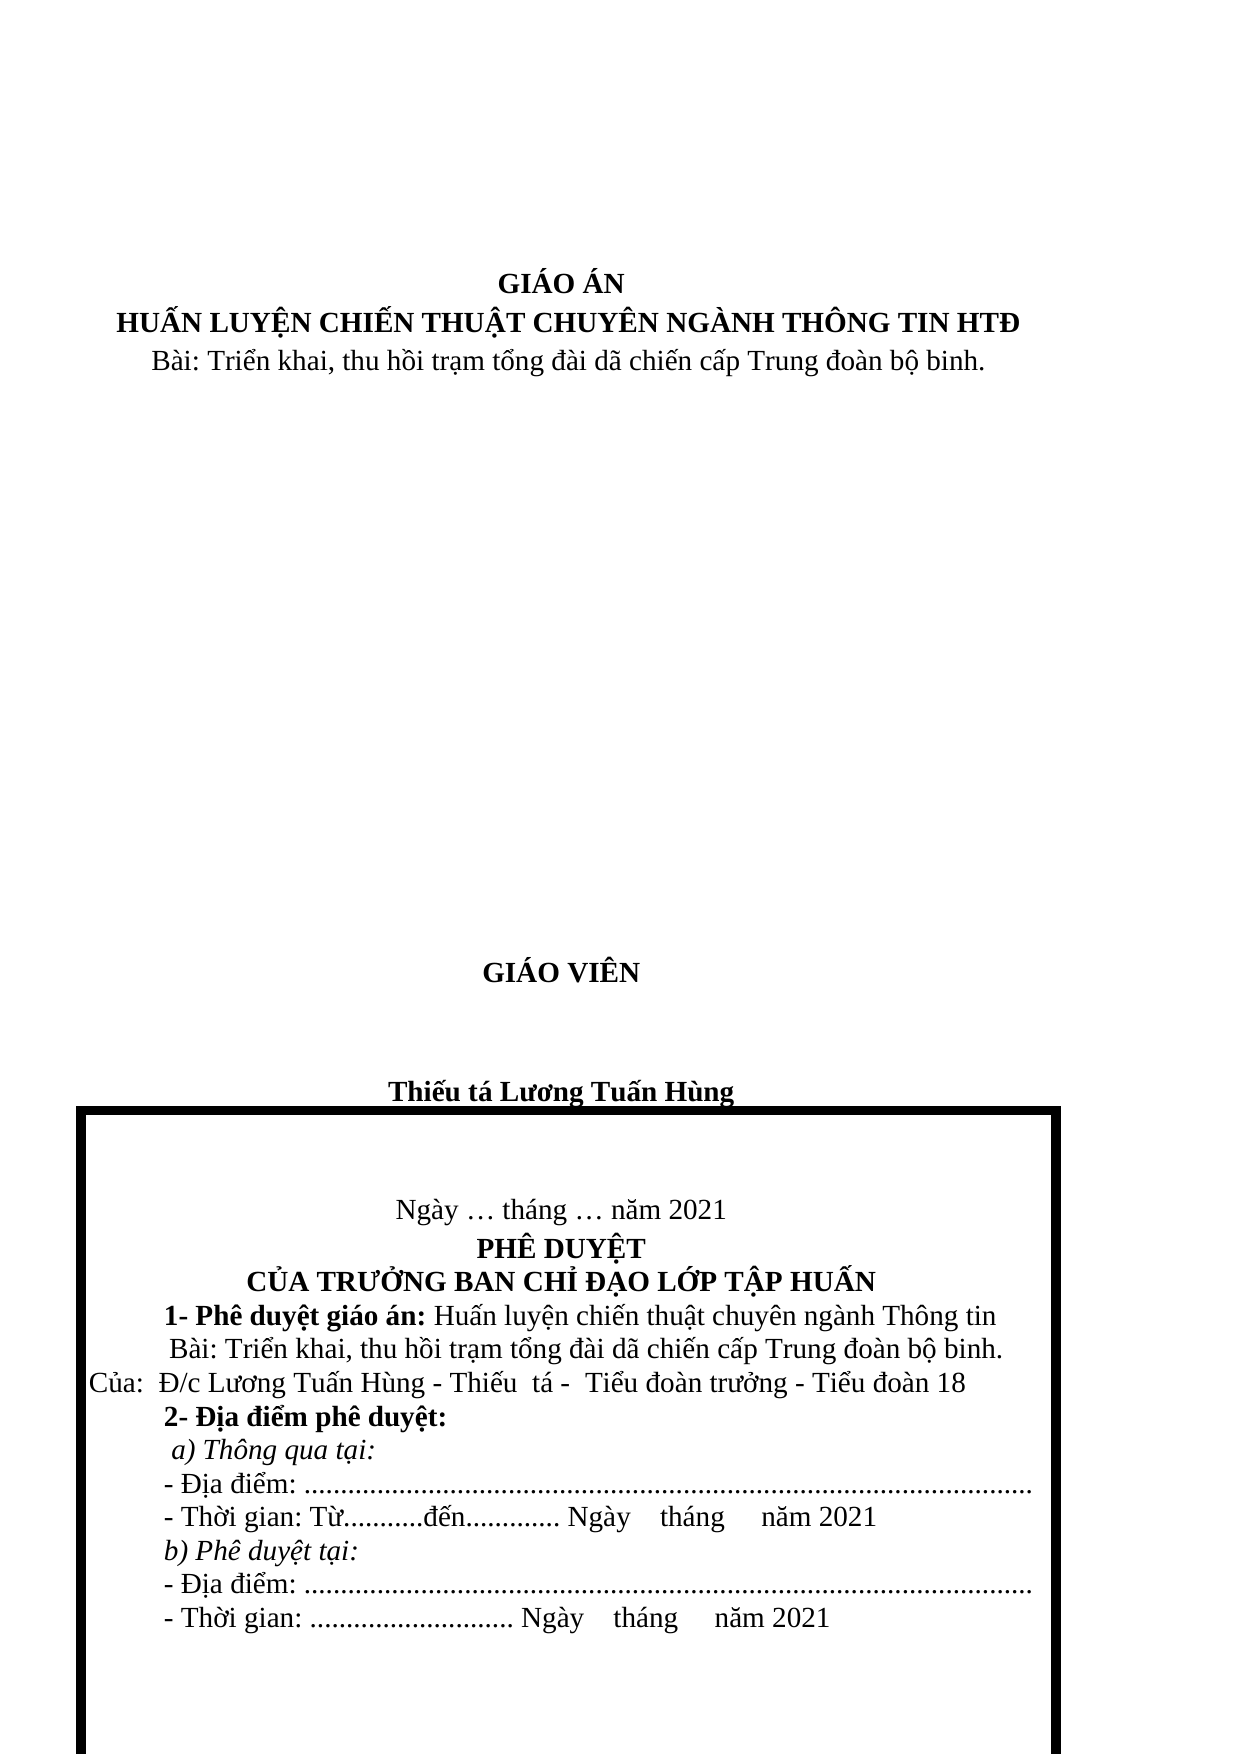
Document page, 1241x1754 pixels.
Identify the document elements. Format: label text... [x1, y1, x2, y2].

text a) Thông qua tại: [89, 1432, 1033, 1466]
text b) Phê duyệt tại: [89, 1533, 1033, 1566]
text - Thời gian: ............................ Ngày tháng năm 2021 [89, 1600, 1033, 1633]
text Ngày … tháng … năm 2021 [89, 1192, 1033, 1226]
text HUẤN LUYỆN CHIẾN THUẬT CHUYÊN NGÀNH THÔNG TIN HTĐ [89, 305, 1033, 338]
text - Thời gian: Từ...........đến............. Ngày tháng năm 2021 [89, 1499, 1033, 1533]
text PHÊ DUYỆT [89, 1231, 1033, 1264]
text Thiếu tá Lương Tuấn Hùng [89, 1074, 1033, 1107]
text - Địa điểm: .................................................................................................... [89, 1566, 1033, 1600]
text 1- Phê duyệt giáo án: Huấn luyện chiến thuật chuyên ngành Thông tin [89, 1298, 1033, 1332]
text CỦA TRƯỞNG BAN CHỈ ĐẠO LỚP TẬP HUẤN [89, 1264, 1033, 1298]
text Bài: Triển khai, thu hồi trạm tổng đài dã chiến cấp Trung đoàn bộ binh. Của: Đ/c Lương Tuấn Hùng - Thiếu tá - Tiểu đoàn trưởng - Tiểu đoàn 18 [89, 1332, 1033, 1399]
text Bài: Triển khai, thu hồi trạm tổng đài dã chiến cấp Trung đoàn bộ binh. [89, 343, 1033, 377]
text GIÁO ÁN [89, 266, 1033, 300]
text - Địa điểm: .................................................................................................... [89, 1466, 1033, 1499]
text GIÁO VIÊN [89, 955, 1033, 988]
text 2- Địa điểm phê duyệt: [89, 1399, 1033, 1432]
